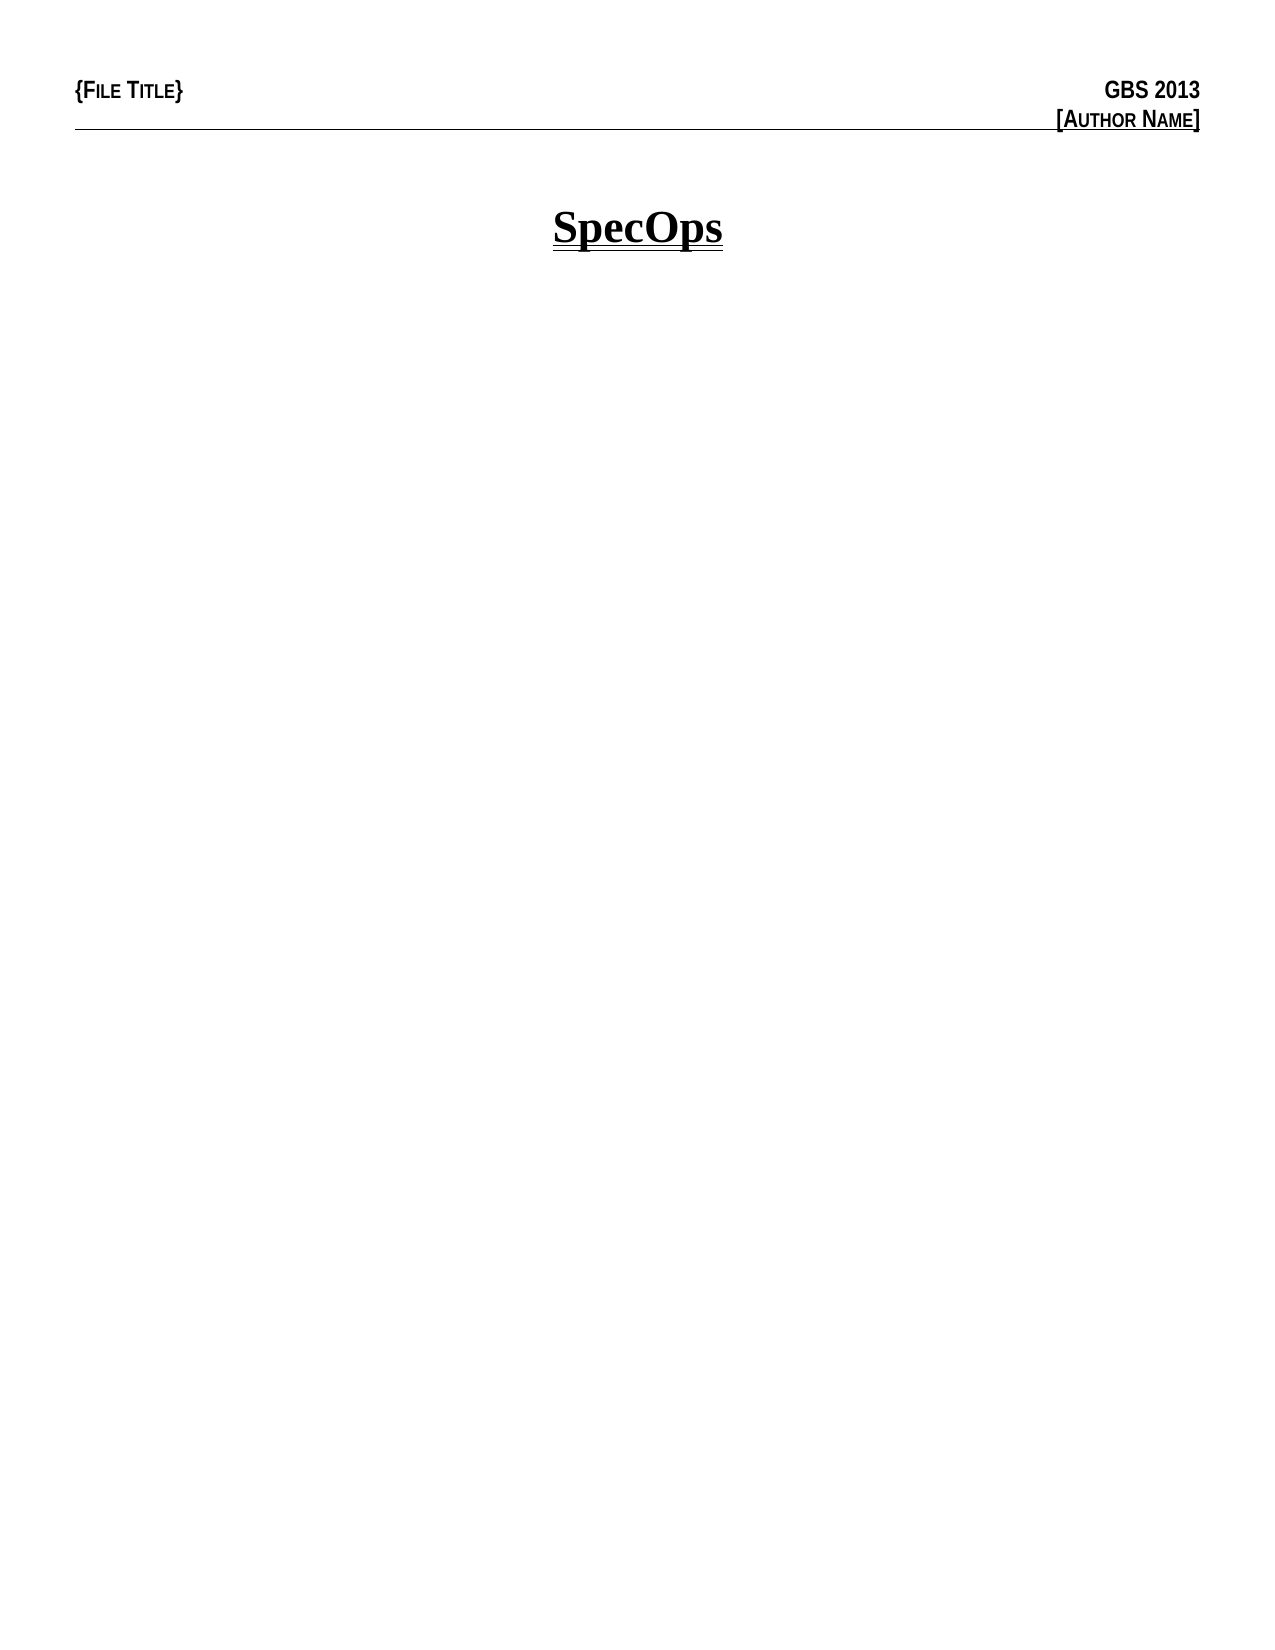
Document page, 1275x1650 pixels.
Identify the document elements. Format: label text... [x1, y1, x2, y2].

subtitle SpecOps [150, 200, 1125, 253]
